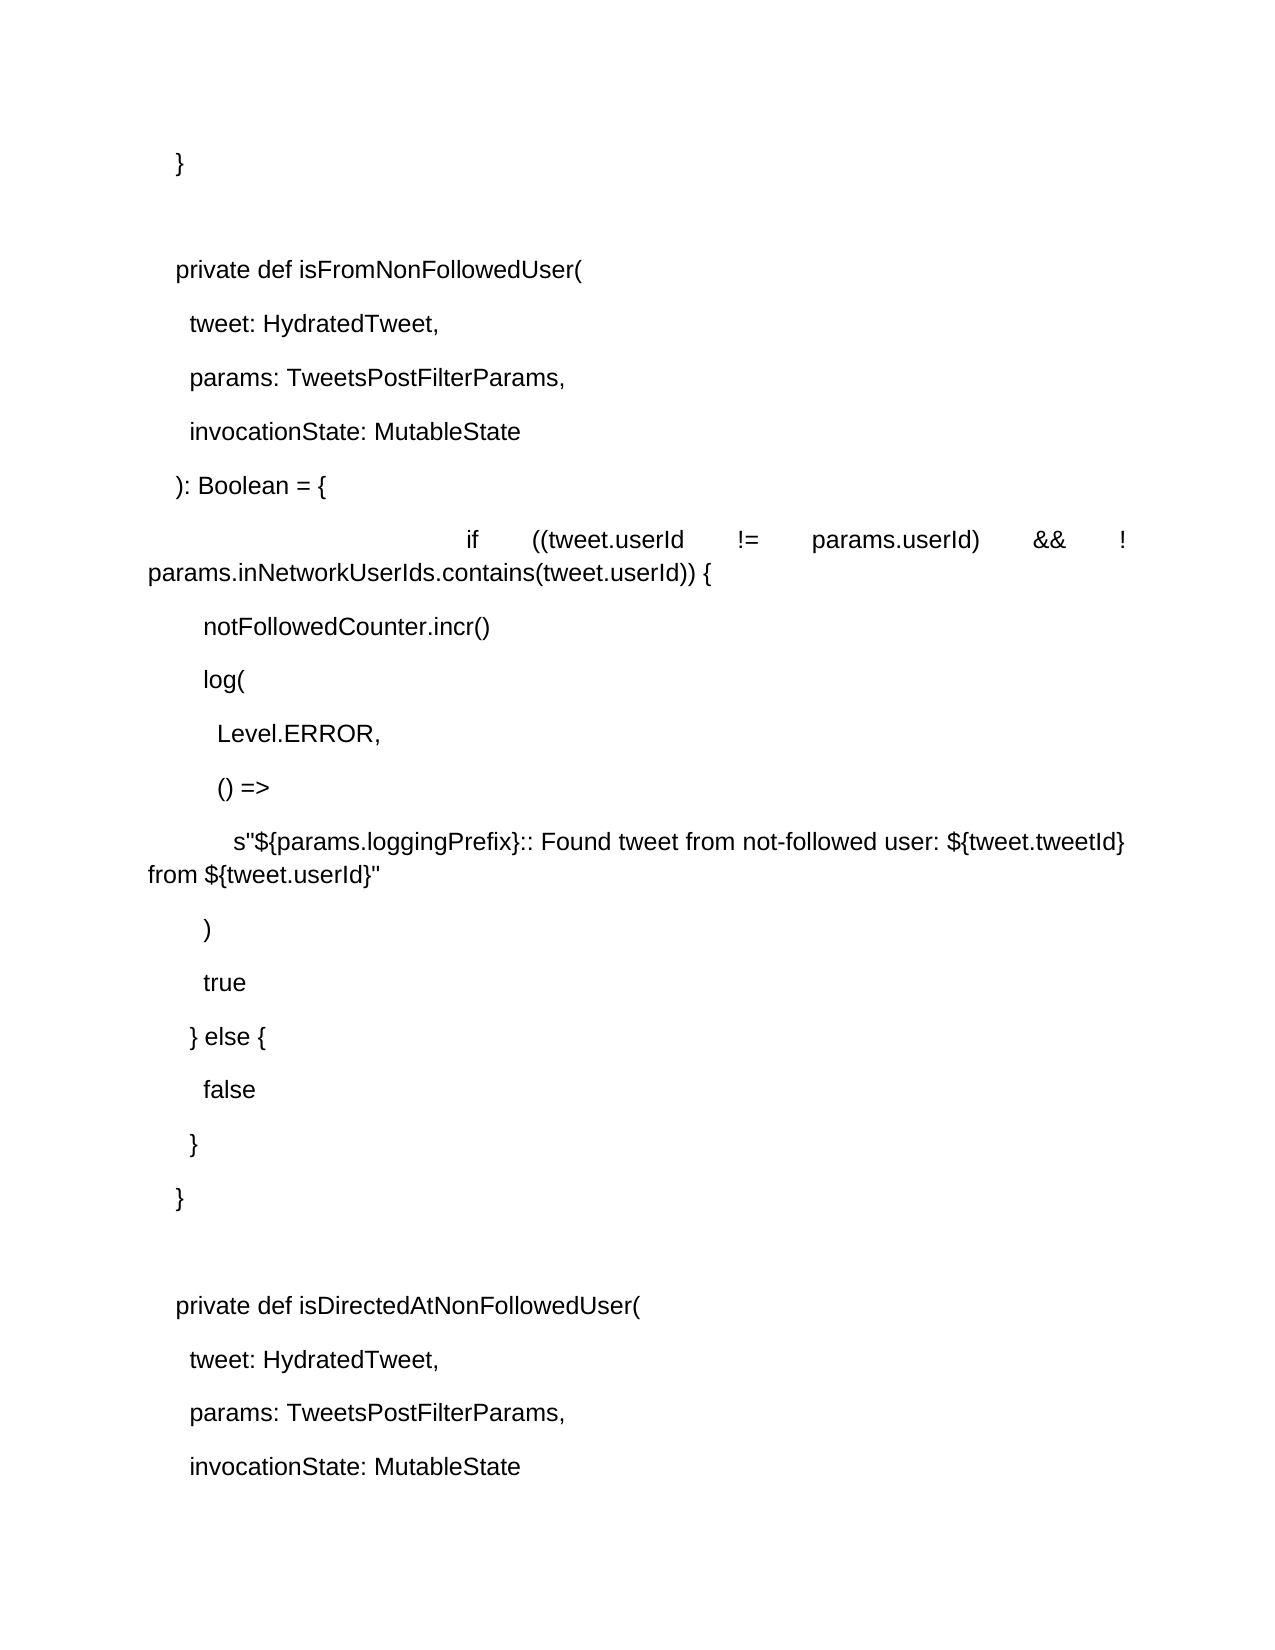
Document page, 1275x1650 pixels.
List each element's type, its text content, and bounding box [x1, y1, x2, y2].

text true [148, 968, 1127, 996]
text params: TweetsPostFilterParams, [148, 1398, 1127, 1427]
text invocationState: MutableState [148, 1452, 1127, 1481]
text log( [148, 665, 1127, 694]
text ) [148, 914, 1127, 942]
text invocationState: MutableState [148, 417, 1127, 446]
text false [148, 1075, 1127, 1104]
text if ((tweet.userId != params.userId) && !params.inNetworkUserIds.contains(tweet.userId)) { [148, 524, 1127, 586]
text ): Boolean = { [148, 471, 1127, 499]
text private def isDirectedAtNonFollowedUser( [148, 1291, 1127, 1319]
text tweet: HydratedTweet, [148, 1344, 1127, 1373]
text Level.ERROR, [148, 719, 1127, 748]
text } [148, 1129, 1127, 1158]
text } [148, 148, 1127, 176]
text s"${params.loggingPrefix}:: Found tweet from not-followed user: ${tweet.tweetId} from ${tweet.userId}" [148, 827, 1127, 889]
text tweet: HydratedTweet, [148, 309, 1127, 338]
text notFollowedCounter.incr() [148, 611, 1127, 640]
text params: TweetsPostFilterParams, [148, 363, 1127, 392]
text } else { [148, 1021, 1127, 1050]
text () => [148, 773, 1127, 802]
text } [148, 1183, 1127, 1212]
text private def isFromNonFollowedUser( [148, 255, 1127, 284]
